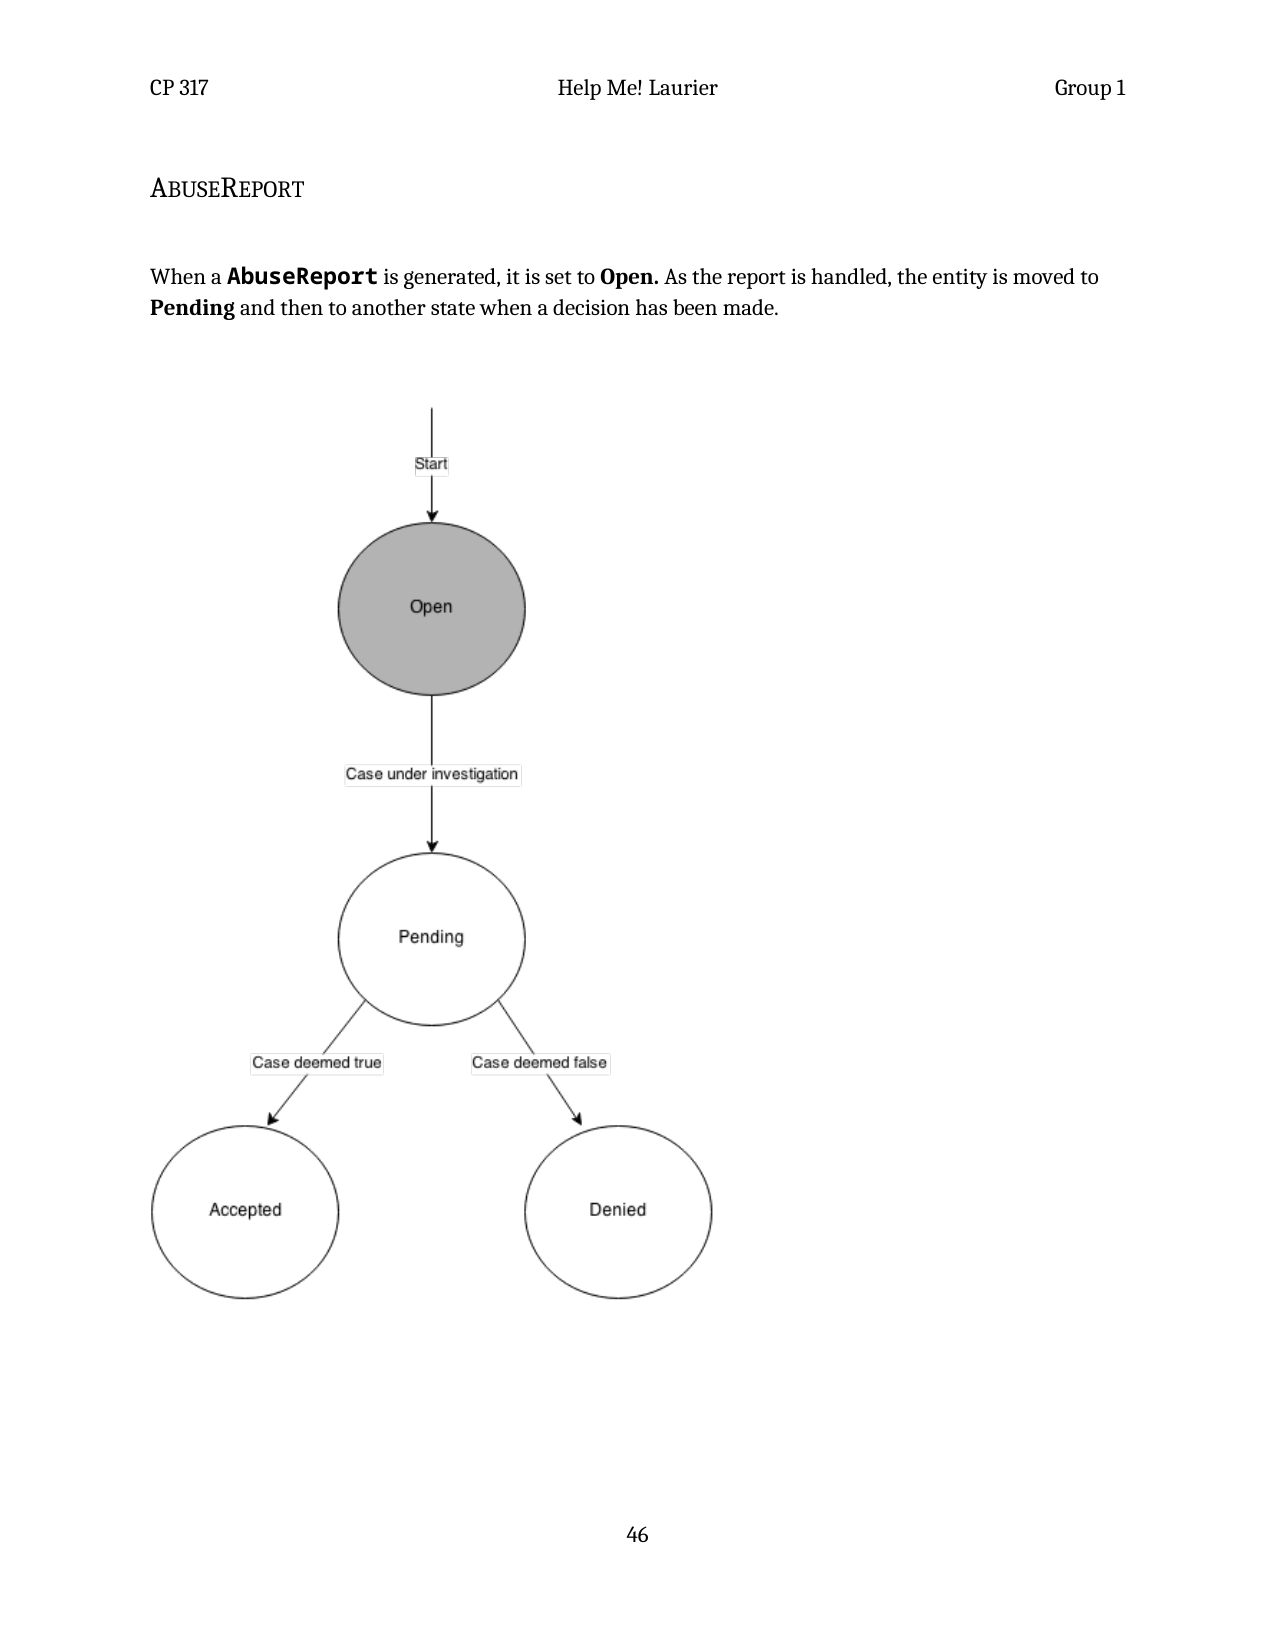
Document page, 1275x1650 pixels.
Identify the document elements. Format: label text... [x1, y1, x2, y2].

picture [150, 396, 714, 1305]
subtitle AbuseReport [150, 171, 1125, 204]
text When a AbuseReport is generated, it is set to Open. As the report is handled, the entity is moved to Pending and then to another state when a decision has been made. [150, 260, 1125, 321]
